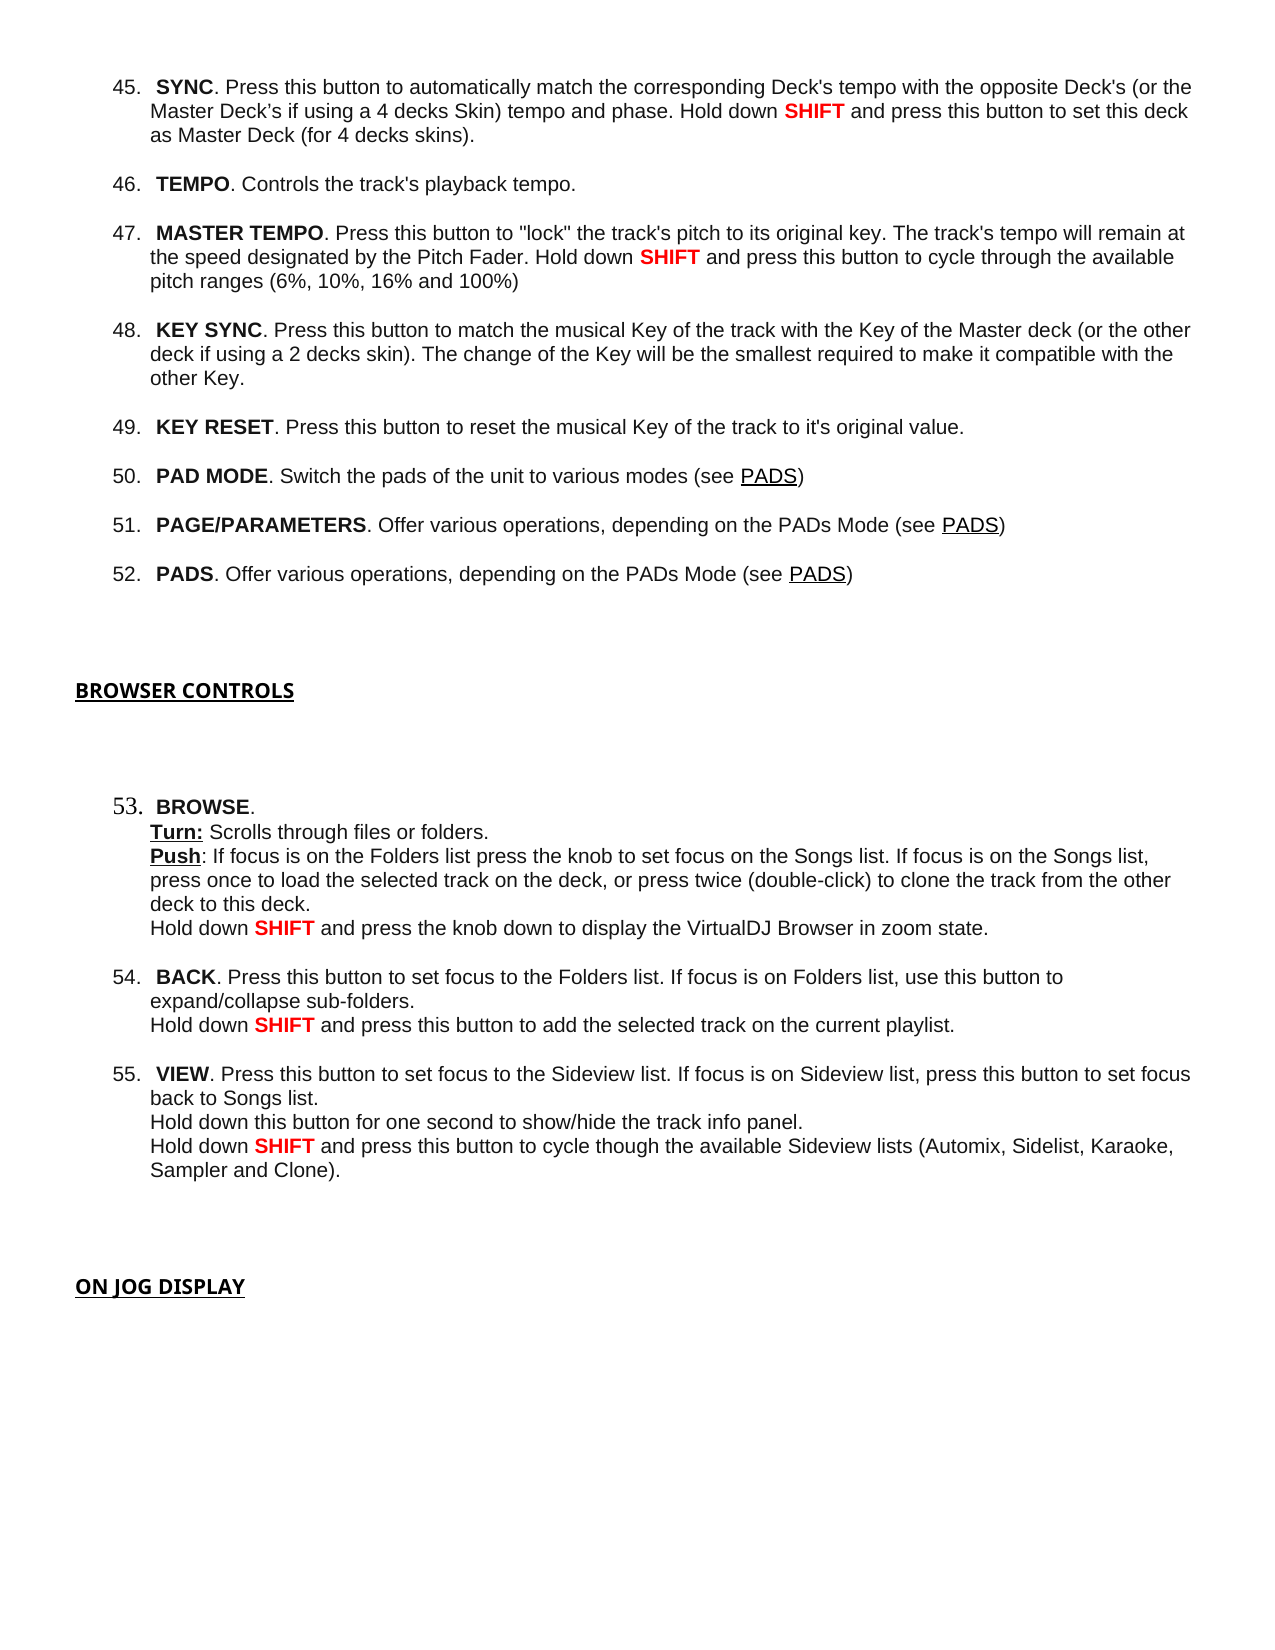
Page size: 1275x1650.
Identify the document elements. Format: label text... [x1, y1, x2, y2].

list TEMPO. Controls the track's playback tempo. [112, 172, 1200, 196]
list MASTER TEMPO. Press this button to "lock" the track's pitch to its original key. The track's tempo will remain at the speed designated by the Pitch Fader. Hold down SHIFT and press this button to cycle through the available pitch ranges (6%, 10%, 16% and 100%) [112, 221, 1200, 293]
list PAD MODE. Switch the pads of the unit to various modes (see PADS) [112, 463, 1200, 487]
list VIEW. Press this button to set focus to the Sideview list. If focus is on Sideview list, press this button to set focus back to Songs list. Hold down this button for one second to show/hide the track info panel. Hold down SHIFT and press this button to cycle though the available Sideview lists (Automix, Sidelist, Karaoke, Sampler and Clone). [112, 1062, 1200, 1182]
list KEY SYNC. Press this button to match the musical Key of the track with the Key of the Master deck (or the other deck if using a 2 decks skin). The change of the Key will be the smallest required to make it compatible with the other Key. [112, 318, 1200, 389]
list SYNC. Press this button to automatically match the corresponding Deck's tempo with the opposite Deck's (or the Master Deck’s if using a 4 decks Skin) tempo and phase. Hold down SHIFT and press this button to set this deck as Master Deck (for 4 decks skins). [112, 75, 1200, 147]
list PAGE/PARAMETERS. Offer various operations, depending on the PADs Mode (see PADS) [112, 512, 1200, 536]
list PADS. Offer various operations, depending on the PADs Mode (see PADS) [112, 561, 1200, 585]
list BACK. Press this button to set focus to the Folders list. If focus is on Folders list, use this button to expand/collapse sub-folders. Hold down SHIFT and press this button to add the selected track on the current playlist. [112, 965, 1200, 1037]
list BROWSE. Turn: Scrolls through files or folders. Push: If focus is on the Folders list press the knob to set focus on the Songs list. If focus is on the Songs list, press once to load the selected track on the deck, or press twice (double-click) to clone the track from the other deck to this deck. Hold down SHIFT and press the knob down to display the VirtualDJ Browser in zoom state. [112, 791, 1200, 940]
text BROWSER CONTROLS [75, 675, 1200, 705]
text ON JOG DISPLAY [75, 1271, 1200, 1301]
list KEY RESET. Press this button to reset the musical Key of the track to it's original value. [112, 414, 1200, 438]
